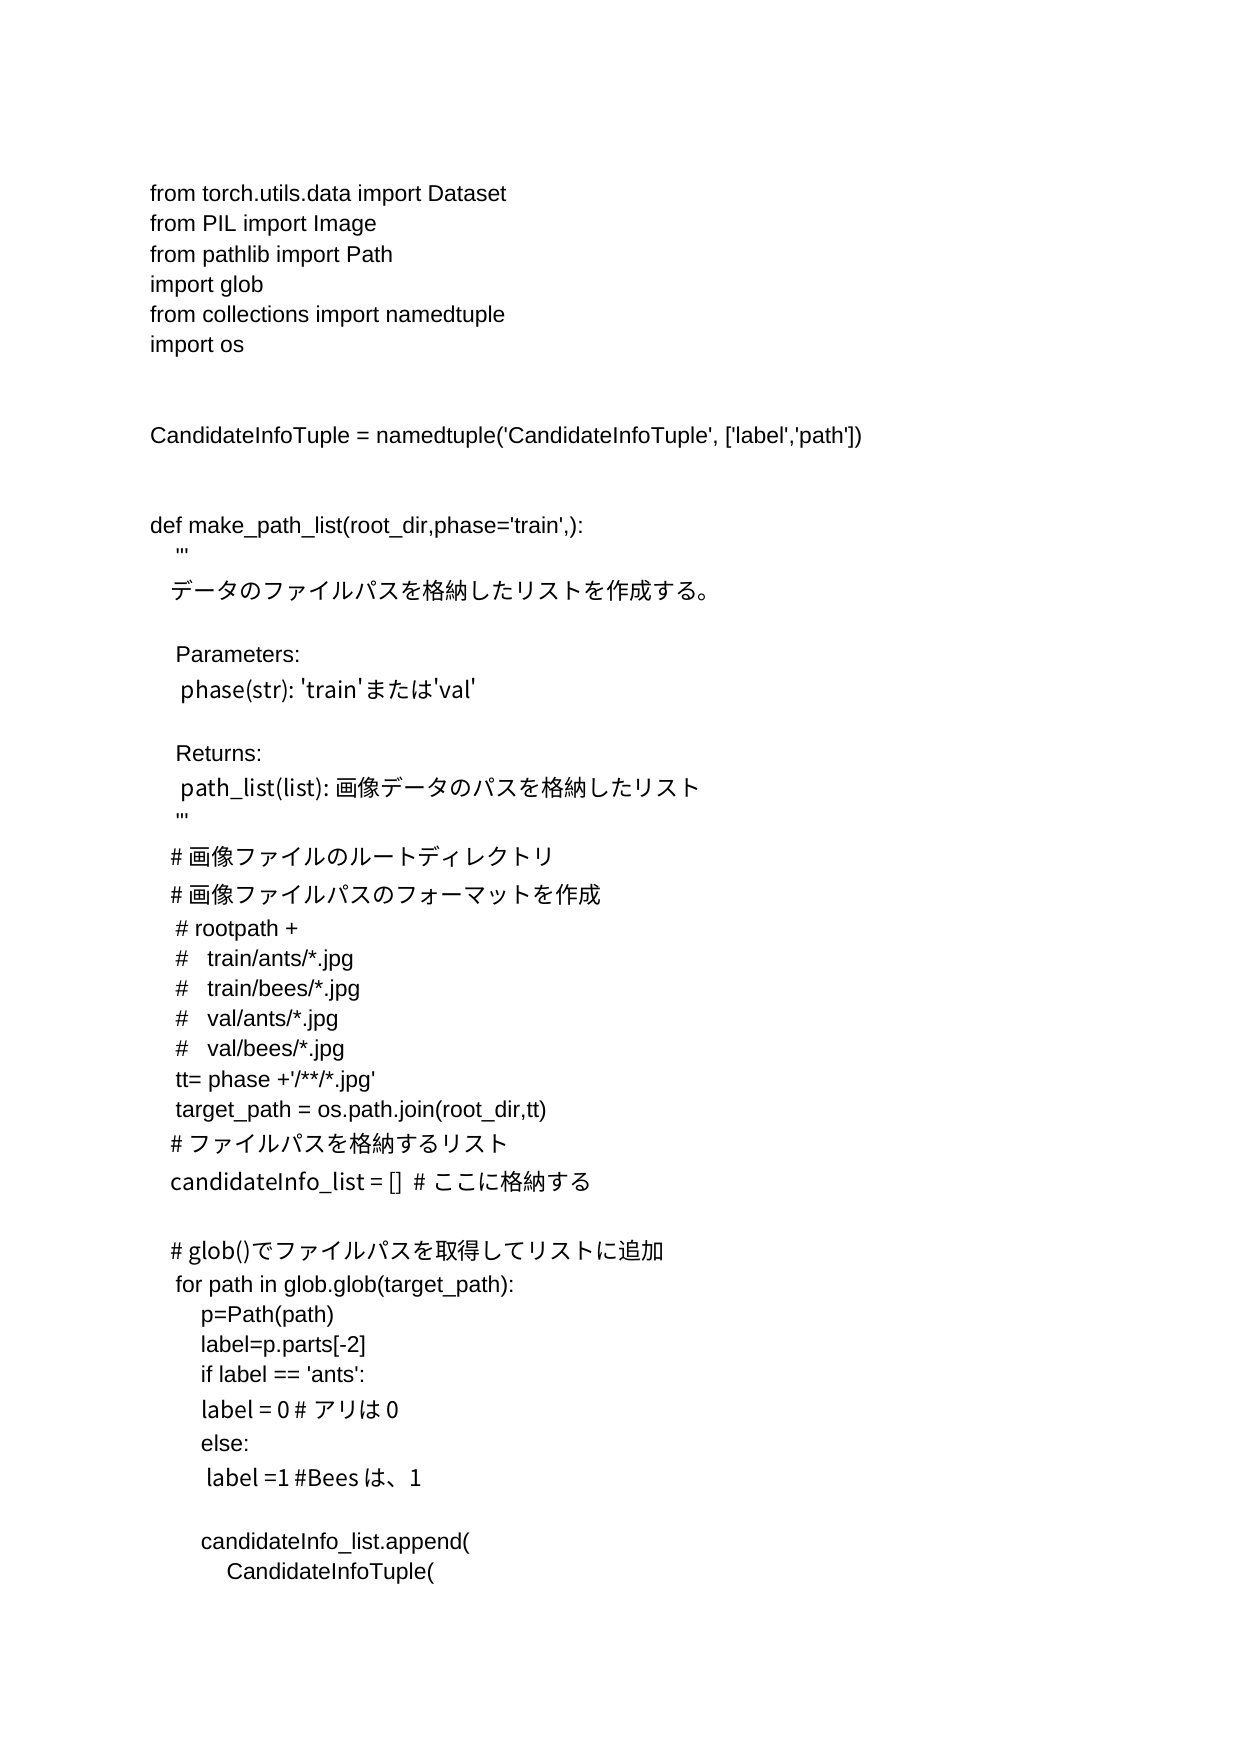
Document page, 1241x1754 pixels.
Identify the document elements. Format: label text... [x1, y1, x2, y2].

text # glob()でファイルパスを取得してリストに追加 [150, 1232, 1090, 1266]
text else: [150, 1429, 1090, 1456]
text def make_path_list(root_dir,phase='train',): [150, 512, 1090, 539]
text label = 0 # アリは0 [150, 1391, 1090, 1425]
text Returns: [150, 740, 1090, 766]
text label=p.parts[-2] [150, 1331, 1090, 1357]
text if label == 'ants': [150, 1361, 1090, 1388]
text label =1 #Beesは、1 [150, 1460, 1090, 1493]
text import glob [150, 271, 1090, 297]
text # val/bees/*.jpg [150, 1035, 1090, 1062]
text for path in glob.glob(target_path): [150, 1271, 1090, 1297]
text candidateInfo_list.append( [150, 1528, 1090, 1554]
text from pathlib import Path [150, 241, 1090, 267]
text # ファイルパスを格納するリスト [150, 1126, 1090, 1159]
text from PIL import Image [150, 210, 1090, 237]
text from collections import namedtuple [150, 301, 1090, 327]
text # rootpath + [150, 914, 1090, 941]
text # train/ants/*.jpg [150, 945, 1090, 971]
text tt= phase +'/**/*.jpg' [150, 1066, 1090, 1092]
text phase(str): 'train'または'val' [150, 671, 1090, 705]
text target_path = os.path.join(root_dir,tt) [150, 1096, 1090, 1122]
text # val/ants/*.jpg [150, 1005, 1090, 1032]
text # train/bees/*.jpg [150, 975, 1090, 1001]
text CandidateInfoTuple = namedtuple('CandidateInfoTuple', ['label','path']) [150, 422, 1090, 448]
text # 画像ファイルパスのフォーマットを作成 [150, 876, 1090, 910]
text # 画像ファイルのルートディレクトリ [150, 838, 1090, 872]
text Parameters: [150, 641, 1090, 668]
text データのファイルパスを格納したリストを作成する。 [150, 573, 1090, 606]
text from torch.utils.data import Dataset [150, 180, 1090, 207]
text ''' [150, 808, 1090, 834]
text CandidateInfoTuple( [150, 1558, 1090, 1585]
text p=Path(path) [150, 1301, 1090, 1327]
text import os [150, 331, 1090, 358]
text ''' [150, 543, 1090, 569]
text candidateInfo_list = [] # ここに格納する [150, 1164, 1090, 1197]
text path_list(list): 画像データのパスを格納したリスト [150, 770, 1090, 803]
